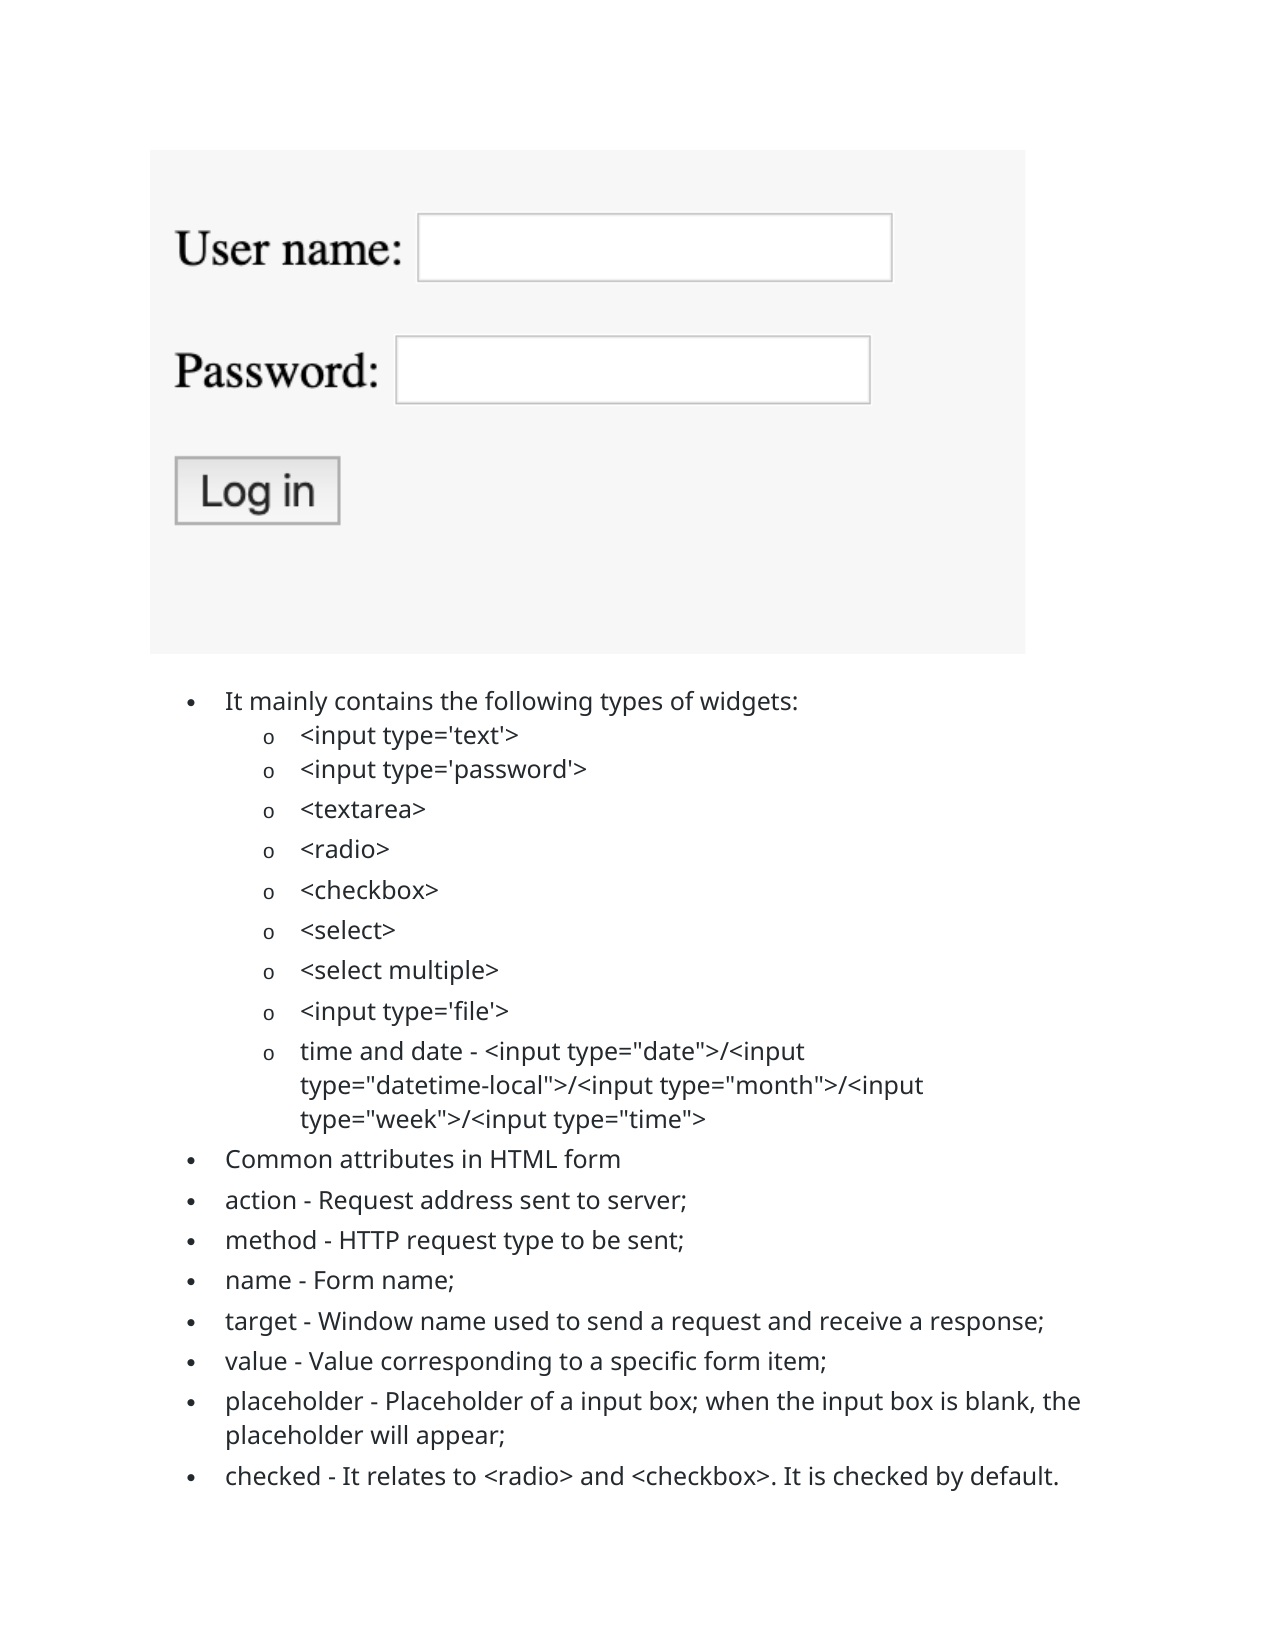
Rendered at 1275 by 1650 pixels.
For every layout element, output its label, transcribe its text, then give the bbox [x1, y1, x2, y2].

list It mainly contains the following types of widgets: [187, 683, 1125, 717]
picture [150, 150, 1026, 654]
list action - Request address sent to server; [187, 1182, 1125, 1216]
list <select> [262, 913, 1125, 947]
list time and date - <input type="date">/<input type="datetime-local">/<input type="month">/<input type="week">/<input type="time"> [262, 1033, 1125, 1136]
list <select multiple> [262, 953, 1125, 987]
list <checkbox> [262, 872, 1125, 906]
list name - Form name; [187, 1263, 1125, 1297]
list Common attributes in HTML form [187, 1142, 1125, 1176]
list value - Value corresponding to a specific form item; [187, 1343, 1125, 1378]
list checked - It relates to <radio> and <checkbox>. It is checked by default. [187, 1458, 1125, 1492]
list method - HTTP request type to be sent; [187, 1223, 1125, 1257]
list placeholder - Placeholder of a input box; when the input box is blank, the placeholder will appear; [187, 1384, 1125, 1452]
list <textarea> [262, 792, 1125, 826]
list <input type='file'> [262, 993, 1125, 1027]
list <input type='text'> [262, 717, 1125, 751]
list target - Window name used to send a request and receive a response; [187, 1303, 1125, 1337]
list <radio> [262, 832, 1125, 866]
list <input type='password'> [262, 751, 1125, 785]
